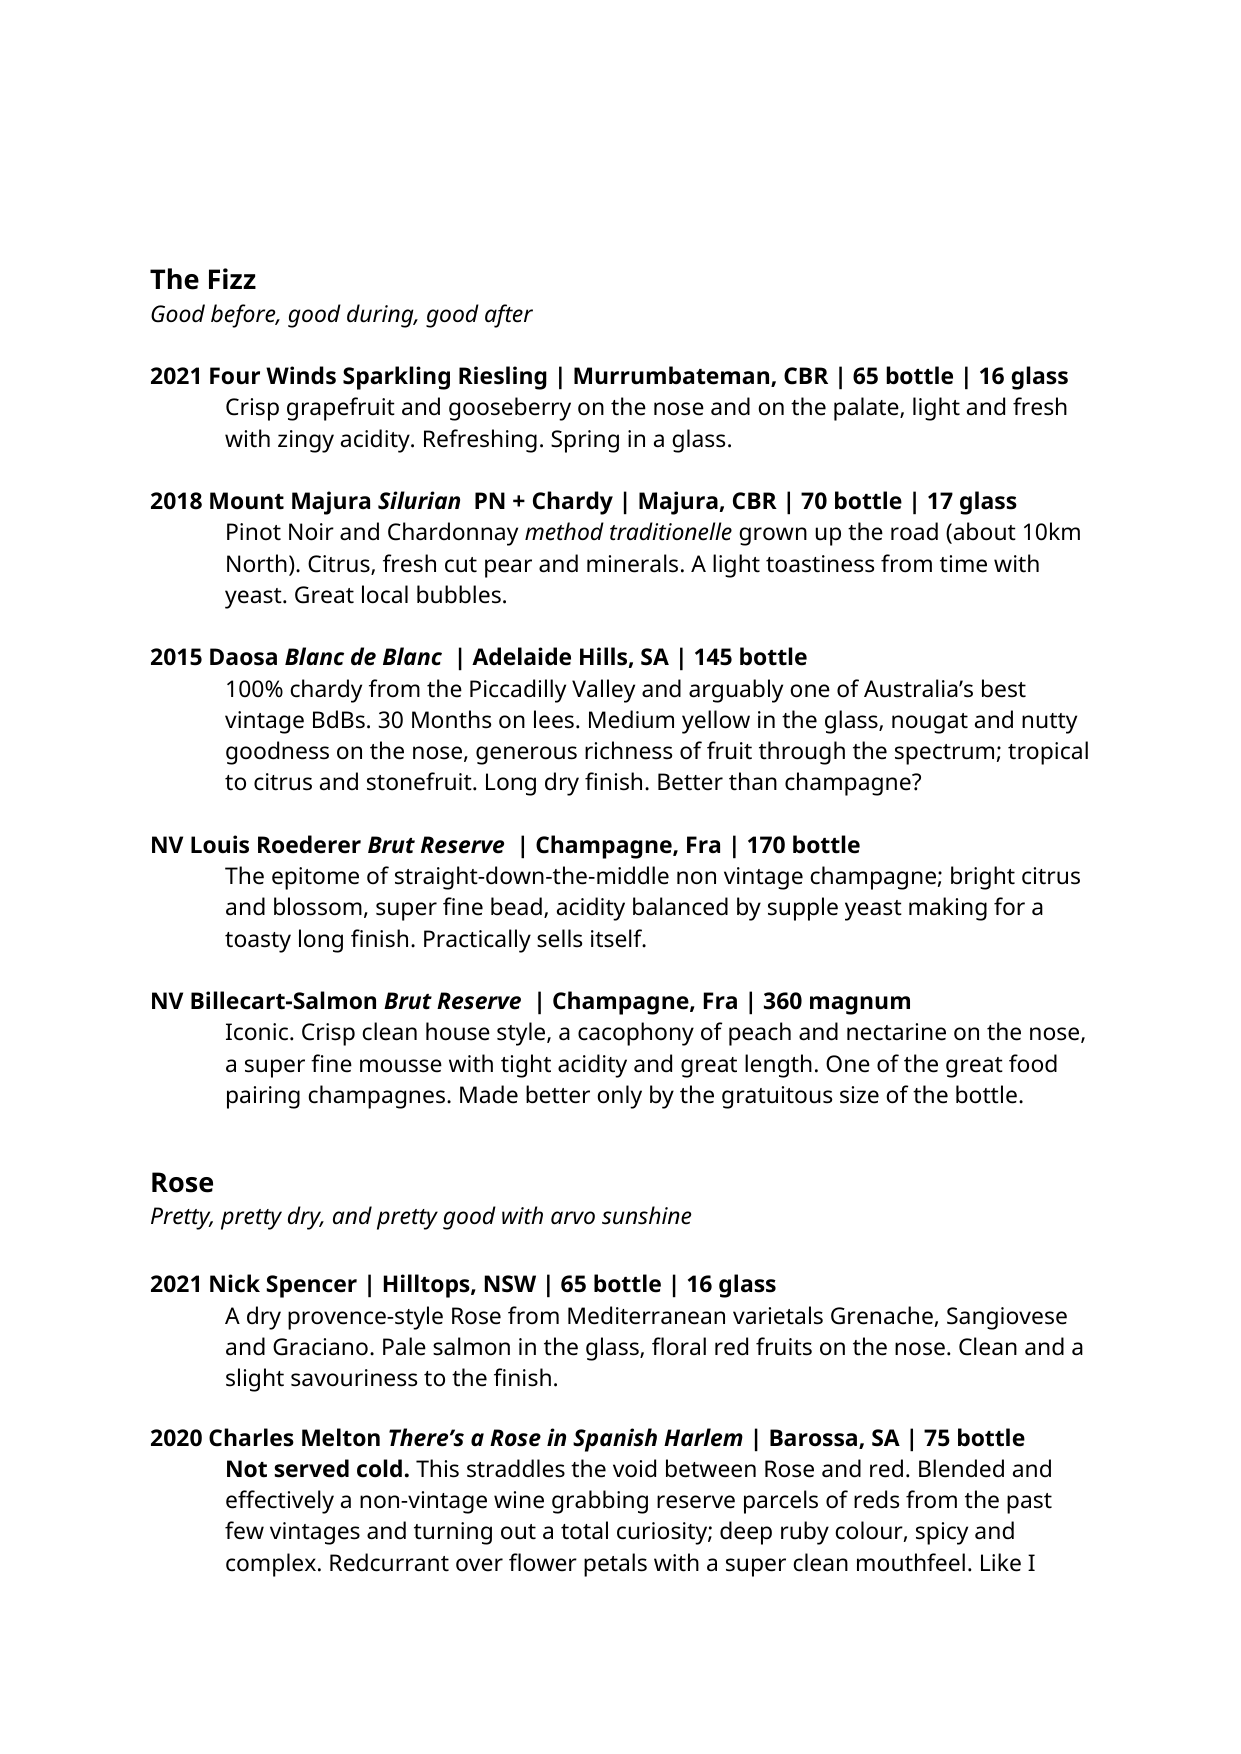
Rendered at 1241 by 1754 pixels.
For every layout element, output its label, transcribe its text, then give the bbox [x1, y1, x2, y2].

text NV Louis Roederer Brut Reserve | Champagne, Fra | 170 bottle [150, 829, 1090, 860]
text The epitome of straight-down-the-middle non vintage champagne; bright citrus and blossom, super fine bead, acidity balanced by supple yeast making for a toasty long finish. Practically sells itself. [225, 860, 1090, 954]
text 2021 Nick Spencer | Hilltops, NSW | 65 bottle | 16 glass [150, 1268, 1090, 1300]
text Crisp grapefruit and gooseberry on the nose and on the palate, light and fresh with zingy acidity. Refreshing. Spring in a glass. [225, 391, 1090, 454]
text The Fizz [150, 261, 1090, 297]
text 2021 Four Winds Sparkling Riesling | Murrumbateman, CBR | 65 bottle | 16 glass [150, 360, 1090, 391]
text Iconic. Crisp clean house style, a cacophony of peach and nectarine on the nose, a super fine mousse with tight acidity and great length. One of the great food pairing champagnes. Made better only by the gratuitous size of the bottle. [225, 1016, 1090, 1110]
text Pinot Noir and Chardonnay method traditionelle grown up the road (about 10km North). Citrus, fresh cut pear and minerals. A light toastiness from time with yeast. Great local bubbles. [225, 516, 1090, 610]
text A dry provence-style Rose from Mediterranean varietals Grenache, Sangiovese and Graciano. Pale salmon in the glass, floral red fruits on the nose. Clean and a slight savouriness to the finish. [225, 1300, 1090, 1421]
text 100% chardy from the Piccadilly Valley and arguably one of Australia’s best vintage BdBs. 30 Months on lees. Medium yellow in the glass, nougat and nutty goodness on the nose, generous richness of fruit through the spectrum; tropical to citrus and stonefruit. Long dry finish. Better than champagne? [225, 672, 1090, 797]
text 2015 Daosa Blanc de Blanc | Adelaide Hills, SA | 145 bottle [150, 641, 1090, 672]
text 2018 Mount Majura Silurian PN + Chardy | Majura, CBR | 70 bottle | 17 glass [150, 485, 1090, 516]
text Good before, good during, good after [150, 297, 1090, 329]
text Pretty, pretty dry, and pretty good with arvo sunshine [150, 1200, 1090, 1232]
text 2020 Charles Melton There’s a Rose in Spanish Harlem | Barossa, SA | 75 bottle [150, 1421, 1090, 1453]
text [225, 1453, 1090, 1578]
text NV Billecart-Salmon Brut Reserve | Champagne, Fra | 360 magnum [150, 985, 1090, 1016]
text Rose [150, 1163, 1090, 1200]
